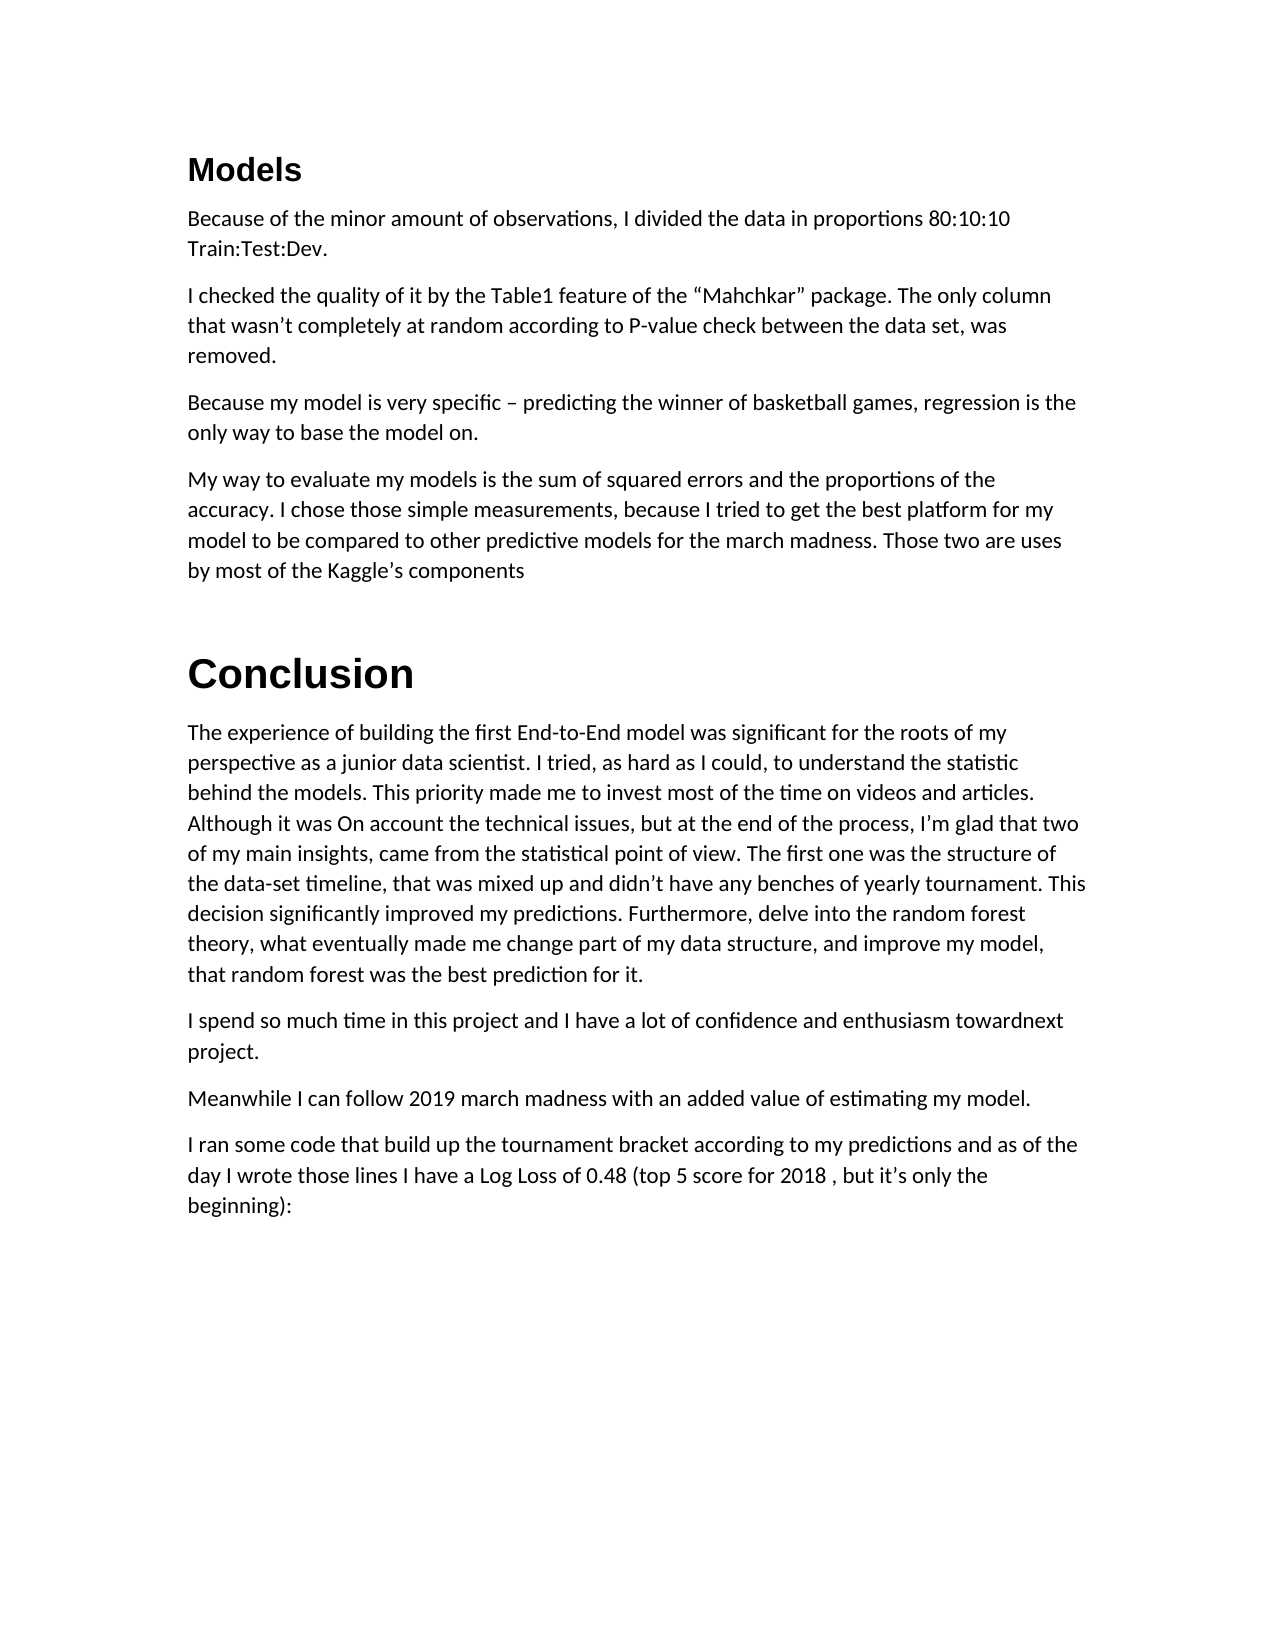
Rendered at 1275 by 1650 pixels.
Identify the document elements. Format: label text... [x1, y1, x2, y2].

text Because my model is very specific – predicting the winner of basketball games, regression is the only way to base the model on. [187, 388, 1087, 447]
text I checked the quality of it by the Table1 feature of the “Mahchkar” package. The only column that wasn’t completely at random according to P-value check between the data set, was removed. [187, 281, 1087, 369]
subtitle Models [187, 150, 1087, 188]
text The experience of building the first End-to-End model was significant for the roots of my perspective as a junior data scientist. I tried, as hard as I could, to understand the statistic behind the models. This priority made me to invest most of the time on videos and articles. Although it was On account the technical issues, but at the end of the process, I’m glad that two of my main insights, came from the statistical point of view. The first one was the structure of the data-set timeline, that was mixed up and didn’t have any benches of yearly tournament. This decision significantly improved my predictions. Furthermore, delve into the random forest theory, what eventually made me change part of my data structure, and improve my model, that random forest was the best prediction for it. [187, 718, 1087, 988]
text Because of the minor amount of observations, I divided the data in proportions 80:10:10 Train:Test:Dev. [187, 204, 1087, 262]
text I ran some code that build up the tournament bracket according to my predictions and as of the day I wrote those lines I have a Log Loss of 0.48 (top 5 score for 2018 , but it’s only the beginning): [187, 1131, 1087, 1219]
text My way to evaluate my models is the sum of squared errors and the proportions of the accuracy. I chose those simple measurements, because I tried to get the best platform for my model to be compared to other predictive models for the march madness. Those two are uses by most of the Kaggle’s components [187, 465, 1087, 584]
text Conclusion [187, 650, 1087, 698]
text Meanwhile I can follow 2019 march madness with an added value of estimating my model. [187, 1084, 1087, 1112]
text I spend so much time in this project and I have a lot of confidence and enthusiasm towardnext project. [187, 1007, 1087, 1065]
